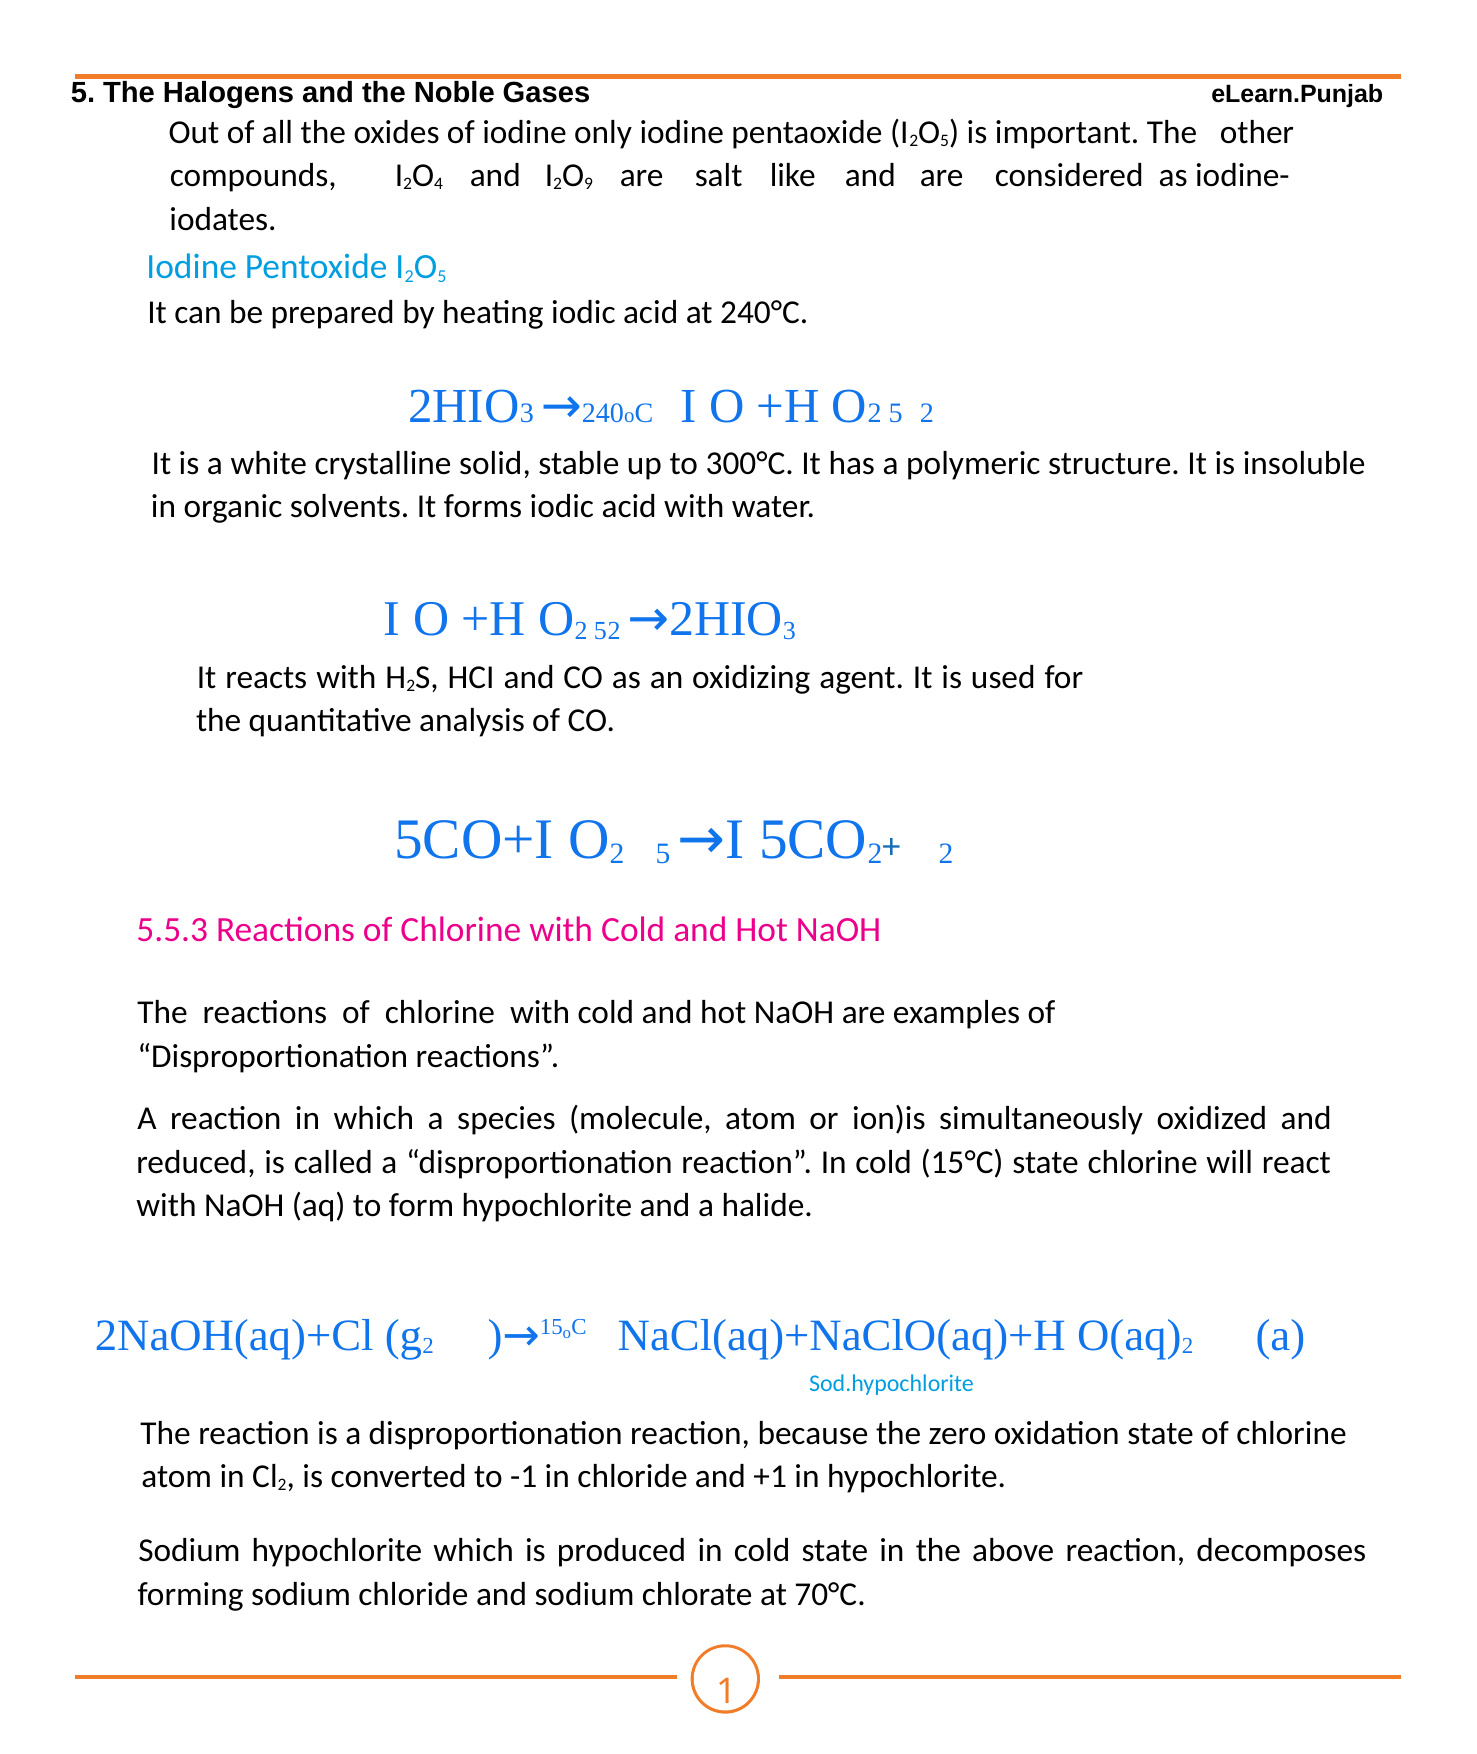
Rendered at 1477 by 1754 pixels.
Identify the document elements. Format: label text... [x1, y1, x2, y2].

text It is a white crystalline solid, stable up to 300°C. It has a polymeric structure. It is insoluble in organic solvents. It forms iodic acid with water. [151, 442, 1368, 526]
text The reactions of chlorine with cold and hot NaOH are examples of [136, 991, 1368, 1032]
text Sod.hypochlorite [399, 1368, 1383, 1397]
text Iodine Pentoxide I2O5 [146, 244, 1332, 288]
text I O +H O2 5 2 →2HIO3 [94, 582, 1383, 650]
text 5.5.3 Reactions of Chlorine with Cold and Hot NaOH [136, 907, 1383, 951]
text The reaction is a disproportionation reaction, because the zero oxidation state of chlorine atom in Cl2, is converted to -1 in chloride and +1 in hypochlorite. [140, 1412, 1364, 1496]
text It reacts with H2S, HCI and CO as an oxidizing agent. It is used for the quantitative analysis of CO. [196, 656, 1084, 740]
text A reaction in which a species (molecule, atom or ion)is simultaneously oxidized and reduced, is called a “disproportionation reaction”. In cold (15°C) state chlorine will react with NaOH (aq) to form hypochlorite and a halide. [136, 1097, 1333, 1225]
text “Disproportionation reactions”. [136, 1035, 1368, 1076]
text 2NaOH(aq)+Cl (g2 )→15oC NaCl(aq)+NaClO(aq)+H O(aq)2 (a) [94, 1302, 1383, 1363]
subtitle 2HIO3 →240oC I O +H O2 5 2 [94, 369, 1383, 436]
text Out of all the oxides of iodine only iodine pentaoxide (I2O5) is important. The other compounds, I2O4 and I2O9 are salt like and are considered as iodine-iodates. [168, 111, 1364, 238]
text Sodium hypochlorite which is produced in cold state in the above reaction, decomposes forming sodium chloride and sodium chlorate at 70°C. [137, 1529, 1368, 1614]
text It can be prepared by heating iodic acid at 240°C. [146, 291, 1368, 332]
subtitle 5CO+I O2 5 →I 5CO2+ 2 [94, 797, 1383, 875]
